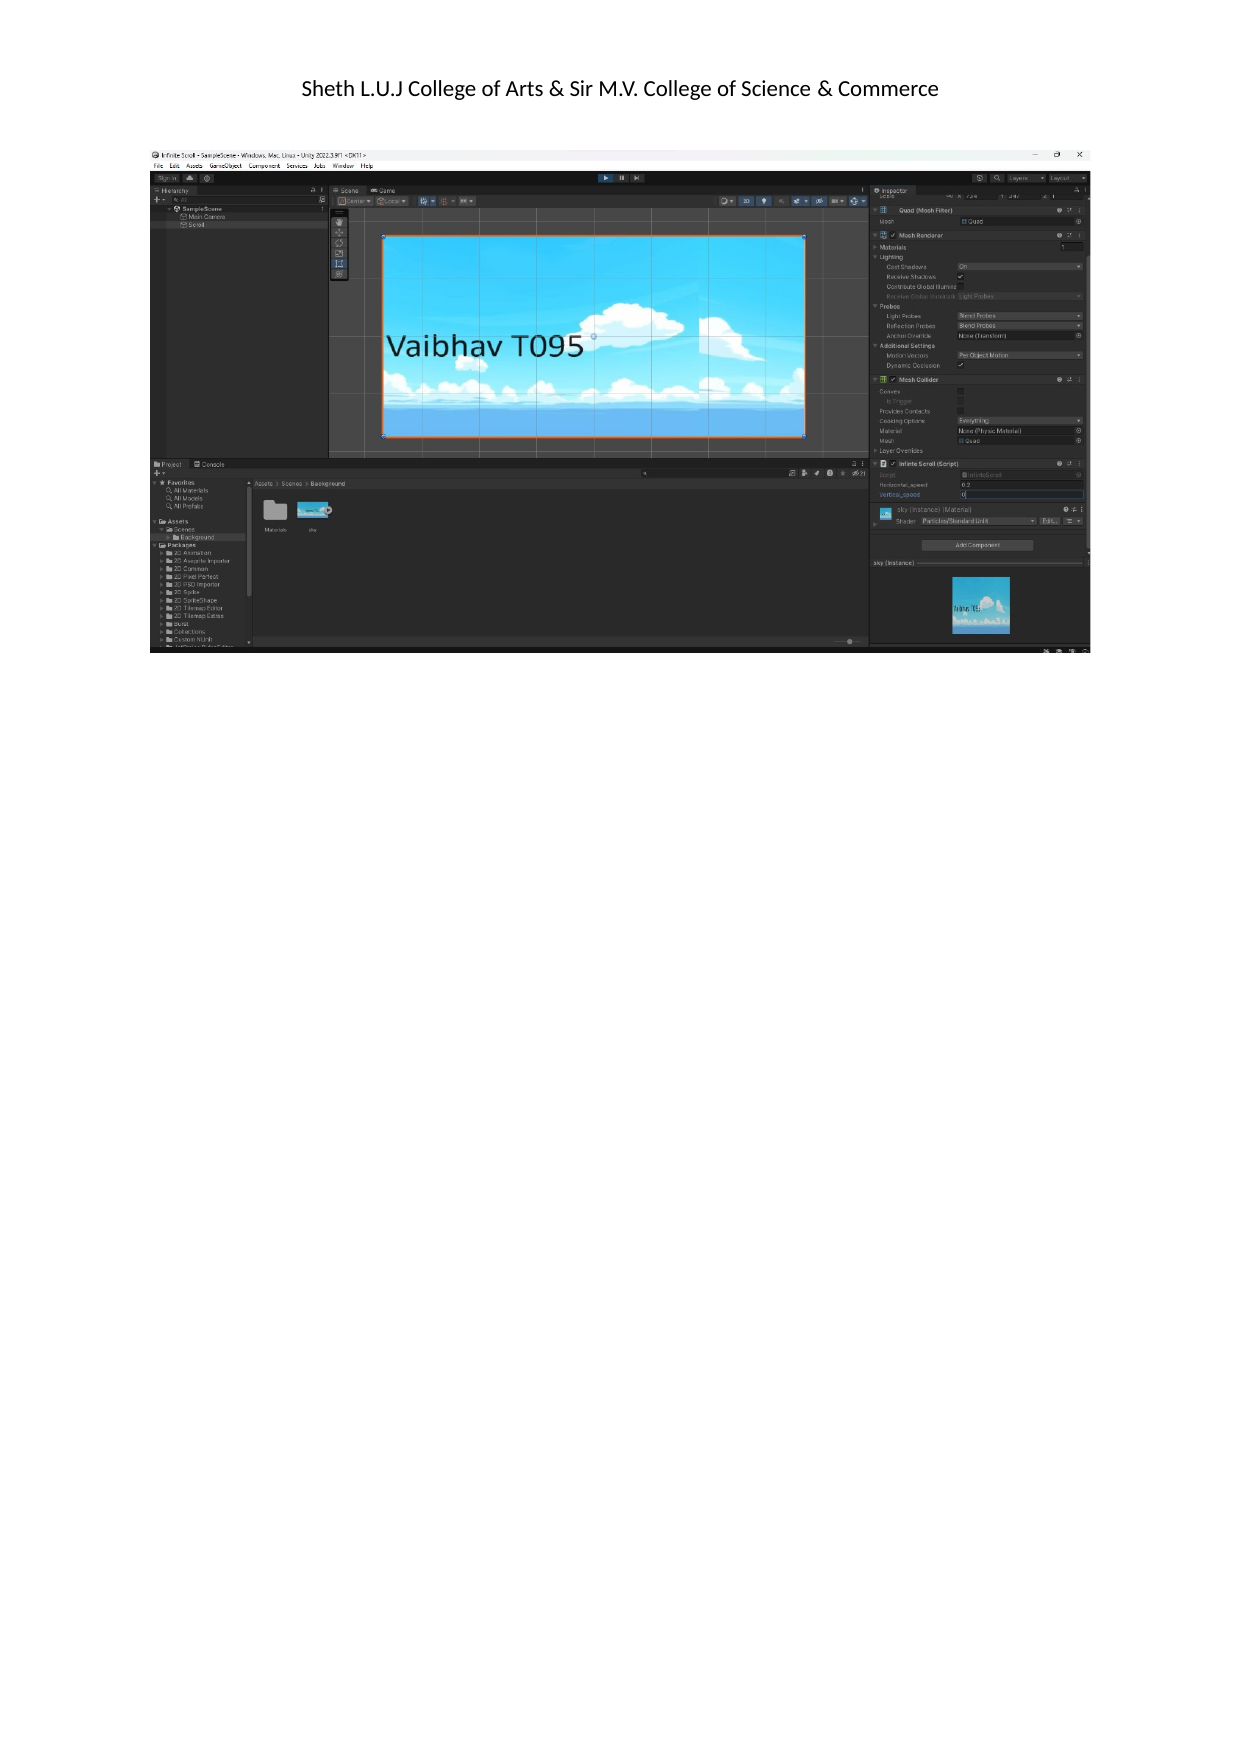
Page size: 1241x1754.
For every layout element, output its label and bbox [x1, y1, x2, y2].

picture [150, 150, 1091, 653]
